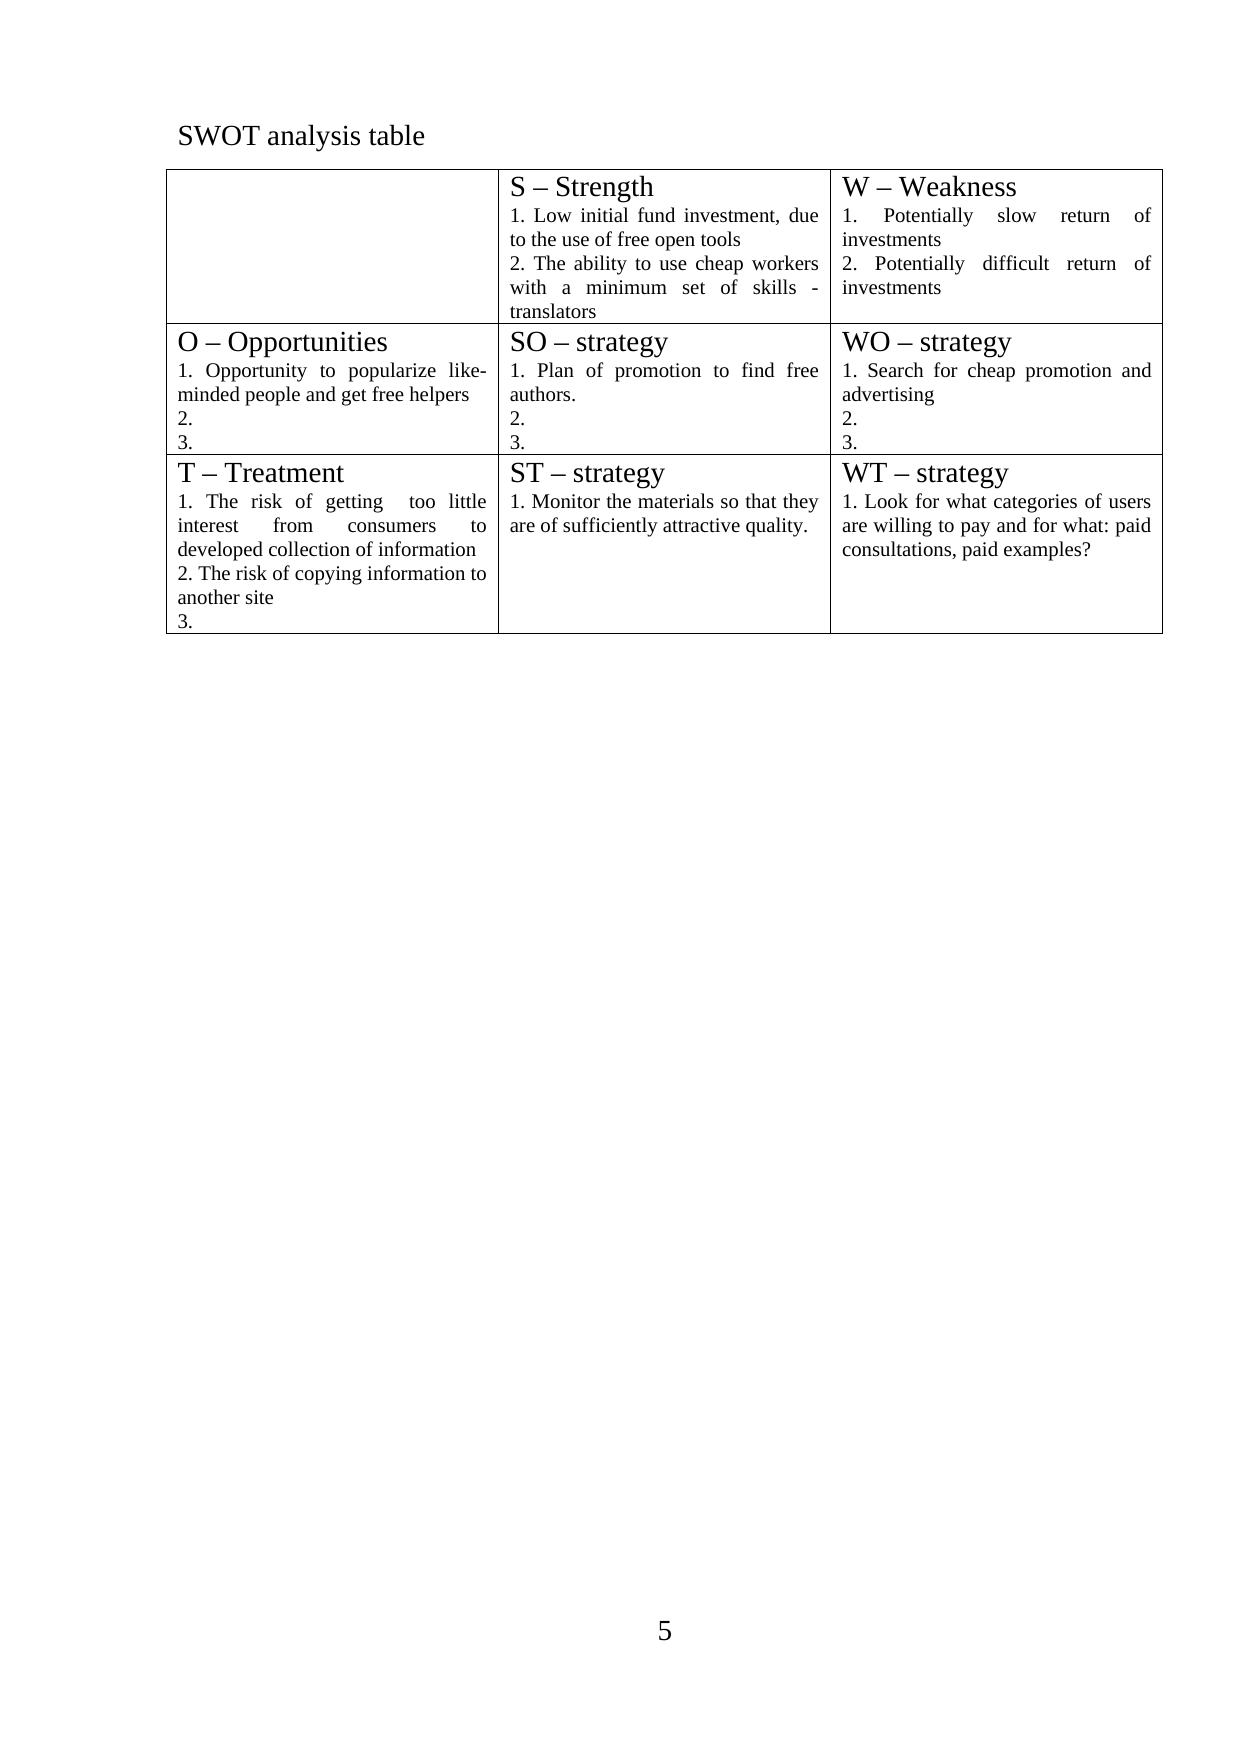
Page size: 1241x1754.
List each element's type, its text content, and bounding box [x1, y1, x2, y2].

table_cell T – Treatment 1. The risk of getting too little interest from consumers to developed collection of information 2. The risk of copying information to another site 3. [167, 455, 498, 633]
table_cell ST – strategy 1. Monitor the materials so that they are of sufficiently attractive quality. [499, 455, 830, 633]
text SWOT analysis table [177, 118, 1152, 152]
table_header [167, 170, 498, 323]
table_cell O – Opportunities 1. Opportunity to popularize like-minded people and get free helpers 2. 3. [167, 324, 498, 454]
table_header S – Strength 1. Low initial fund investment, due to the use of free open tools 2. The ability to use cheap workers with a minimum set of skills - translators [499, 170, 830, 323]
table_cell WT – strategy 1. Look for what categories of users are willing to pay and for what: paid consultations, paid examples? [831, 455, 1162, 633]
table_cell WO – strategy 1. Search for cheap promotion and advertising 2. 3. [831, 324, 1162, 454]
table_header W – Weakness 1. Potentially slow return of investments 2. Potentially difficult return of investments [831, 170, 1162, 323]
table_cell SO – strategy 1. Plan of promotion to find free authors. 2. 3. [499, 324, 830, 454]
